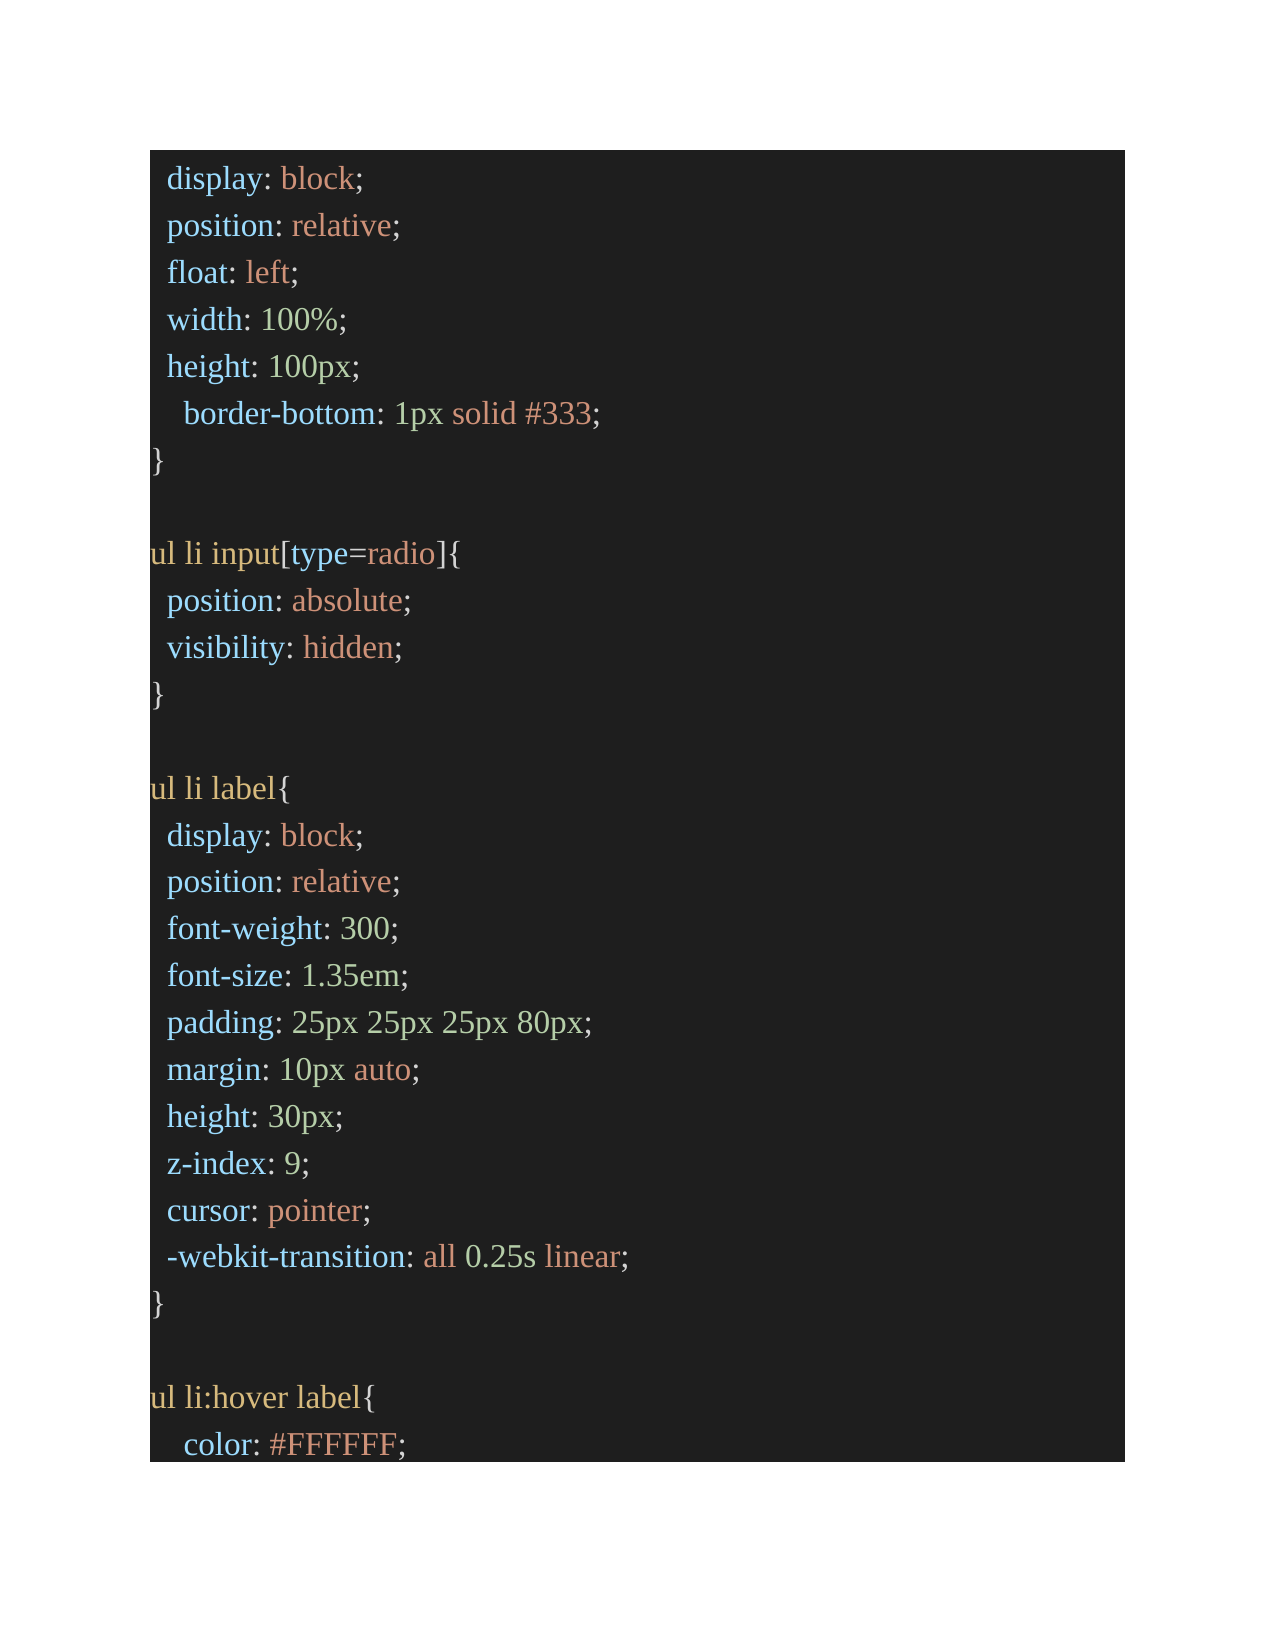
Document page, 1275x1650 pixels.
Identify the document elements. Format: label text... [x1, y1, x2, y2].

text } [150, 1275, 1125, 1322]
text font-size: 1.35em; [150, 947, 1125, 994]
text border-bottom: 1px solid #333; [150, 384, 1125, 431]
text margin: 10px auto; [150, 1041, 1125, 1087]
text ul li label{ [150, 759, 1125, 806]
text height: 100px; [150, 337, 1125, 384]
text visibility: hidden; [150, 619, 1125, 666]
text float: left; [150, 244, 1125, 291]
text width: 100%; [150, 291, 1125, 337]
text cursor: pointer; [150, 1181, 1125, 1228]
text z-index: 9; [150, 1134, 1125, 1181]
text color: #FFFFFF; [150, 1416, 1125, 1462]
text padding: 25px 25px 25px 80px; [150, 994, 1125, 1041]
text } [150, 666, 1125, 712]
text ul li input[type=radio]{ [150, 525, 1125, 572]
text height: 30px; [150, 1087, 1125, 1134]
text display: block; [150, 150, 1125, 197]
text } [150, 431, 1125, 478]
text position: relative; [150, 853, 1125, 900]
text ul li:hover label{ [150, 1369, 1125, 1416]
text display: block; [150, 806, 1125, 853]
text position: relative; [150, 197, 1125, 244]
text -webkit-transition: all 0.25s linear; [150, 1228, 1125, 1275]
text position: absolute; [150, 572, 1125, 619]
text font-weight: 300; [150, 900, 1125, 947]
